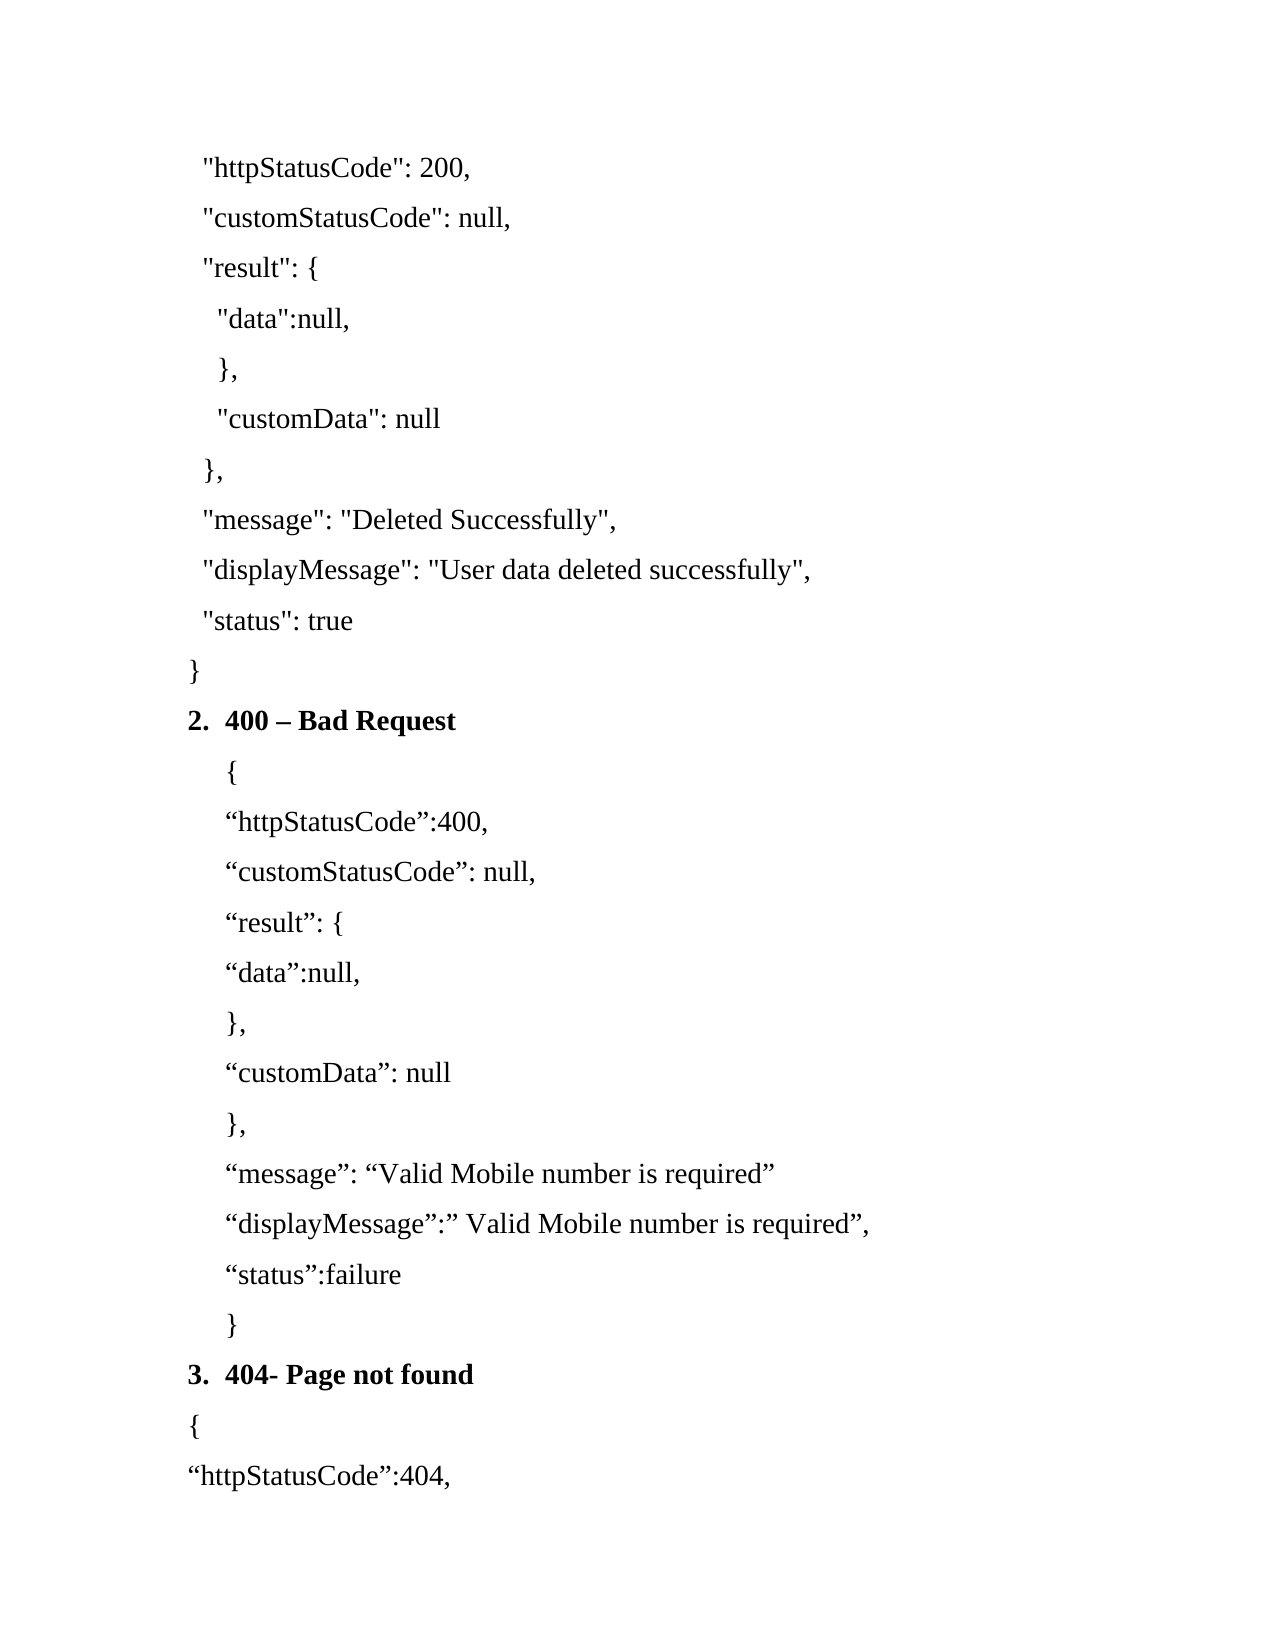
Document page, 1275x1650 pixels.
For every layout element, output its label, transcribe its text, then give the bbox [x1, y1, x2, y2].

text “data”:null, [225, 955, 1125, 988]
text } [187, 653, 1125, 687]
text “httpStatusCode”:400, [225, 804, 1125, 838]
text }, [187, 351, 1125, 385]
text “result”: { [225, 905, 1125, 938]
text { [187, 1408, 1125, 1441]
text "displayMessage": "User data deleted successfully", [187, 552, 1125, 586]
text "httpStatusCode": 200, [187, 150, 1125, 183]
text "data":null, [187, 301, 1125, 334]
text “httpStatusCode”:404, [187, 1458, 1125, 1492]
text "status": true [187, 603, 1125, 636]
text }, [187, 452, 1125, 485]
text "message": "Deleted Successfully", [187, 502, 1125, 536]
text “customStatusCode”: null, [225, 854, 1125, 888]
list 400 – Bad Request [187, 703, 1125, 737]
text "customStatusCode": null, [187, 200, 1125, 234]
text "customData": null [187, 402, 1125, 435]
text } [225, 1307, 1125, 1341]
text “displayMessage”:” Valid Mobile number is required”, [225, 1207, 1125, 1240]
text }, [225, 1106, 1125, 1139]
text { [225, 754, 1125, 787]
text “message”: “Valid Mobile number is required” [225, 1156, 1125, 1190]
text “status”:failure [225, 1257, 1125, 1290]
text "result": { [187, 251, 1125, 284]
list 404- Page not found [187, 1357, 1125, 1391]
text }, [225, 1005, 1125, 1039]
text “customData”: null [225, 1056, 1125, 1089]
